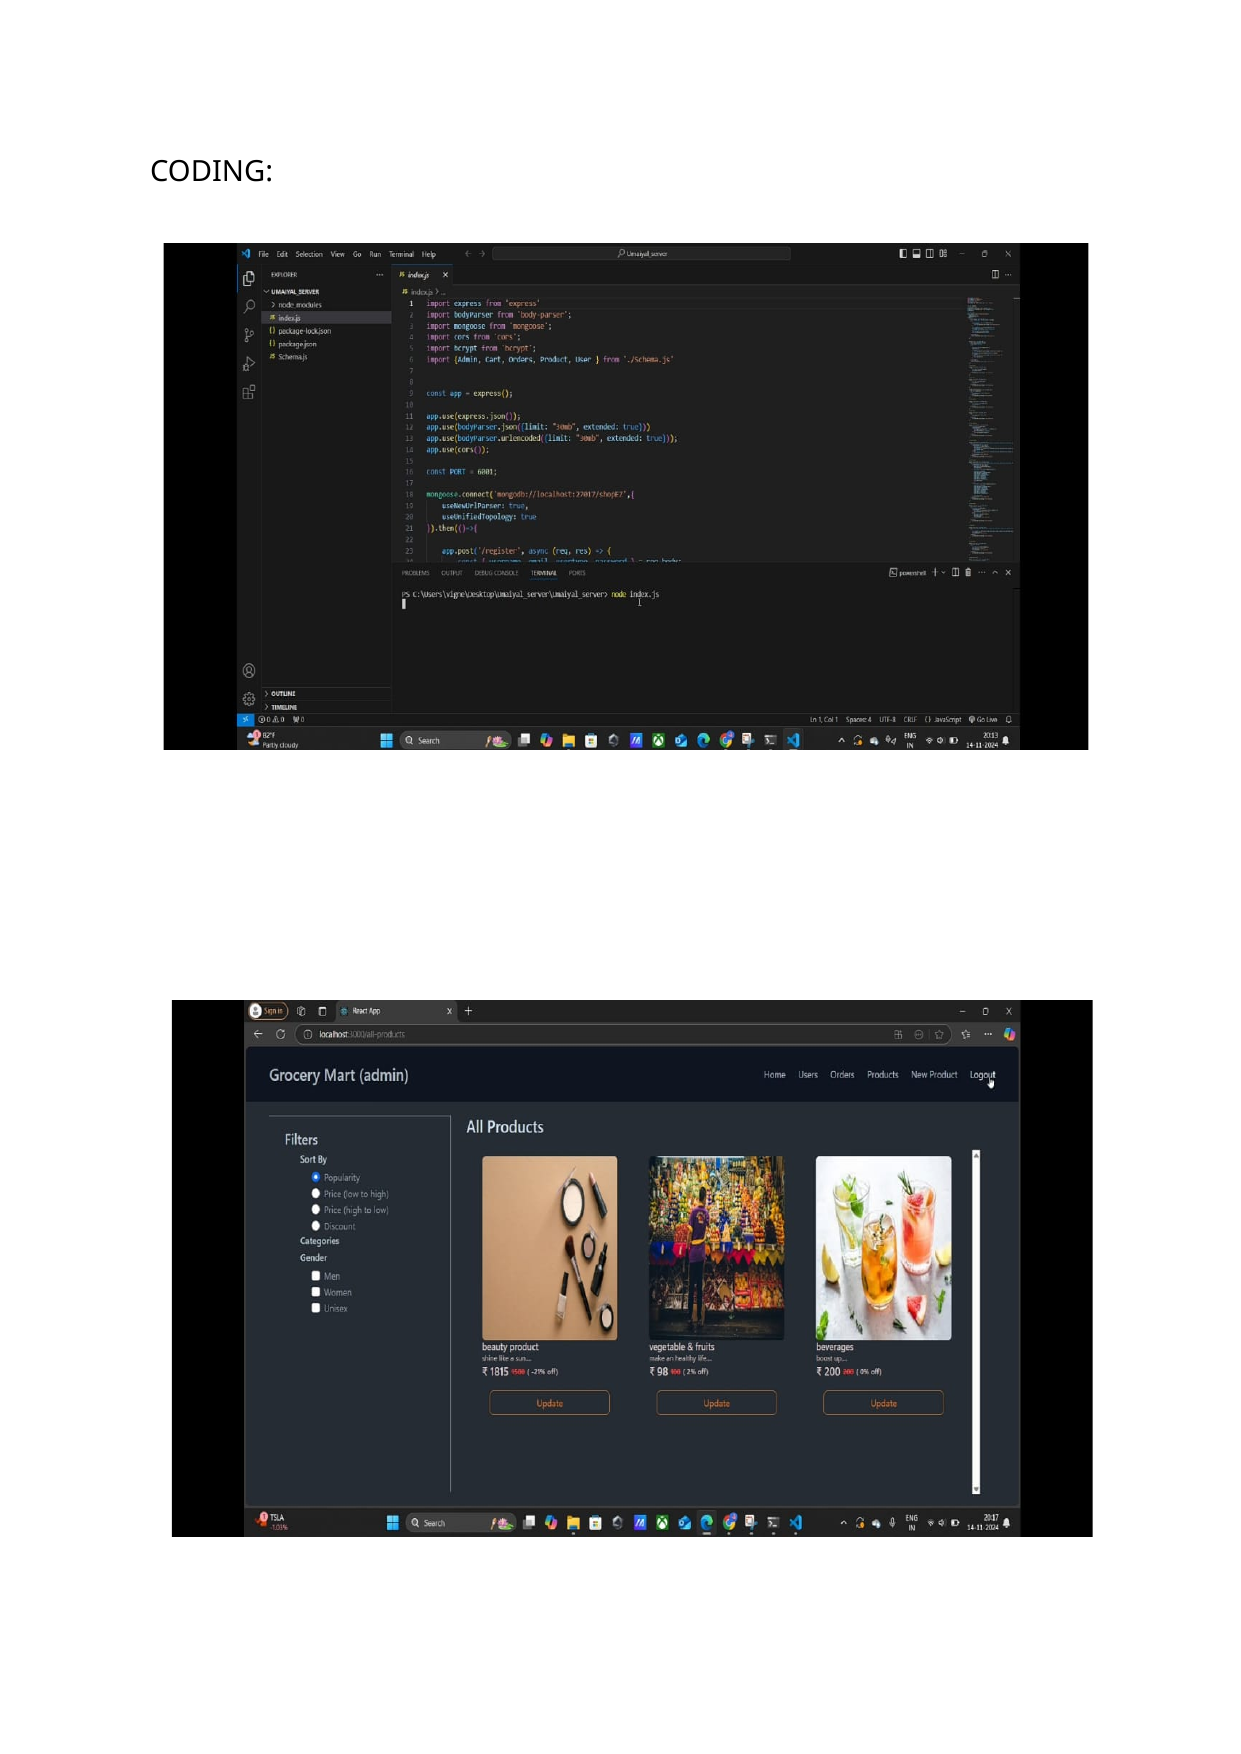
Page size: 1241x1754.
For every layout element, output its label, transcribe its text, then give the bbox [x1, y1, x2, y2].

picture [163, 243, 1088, 749]
text CODING: [150, 150, 1090, 190]
picture [171, 1000, 1093, 1537]
